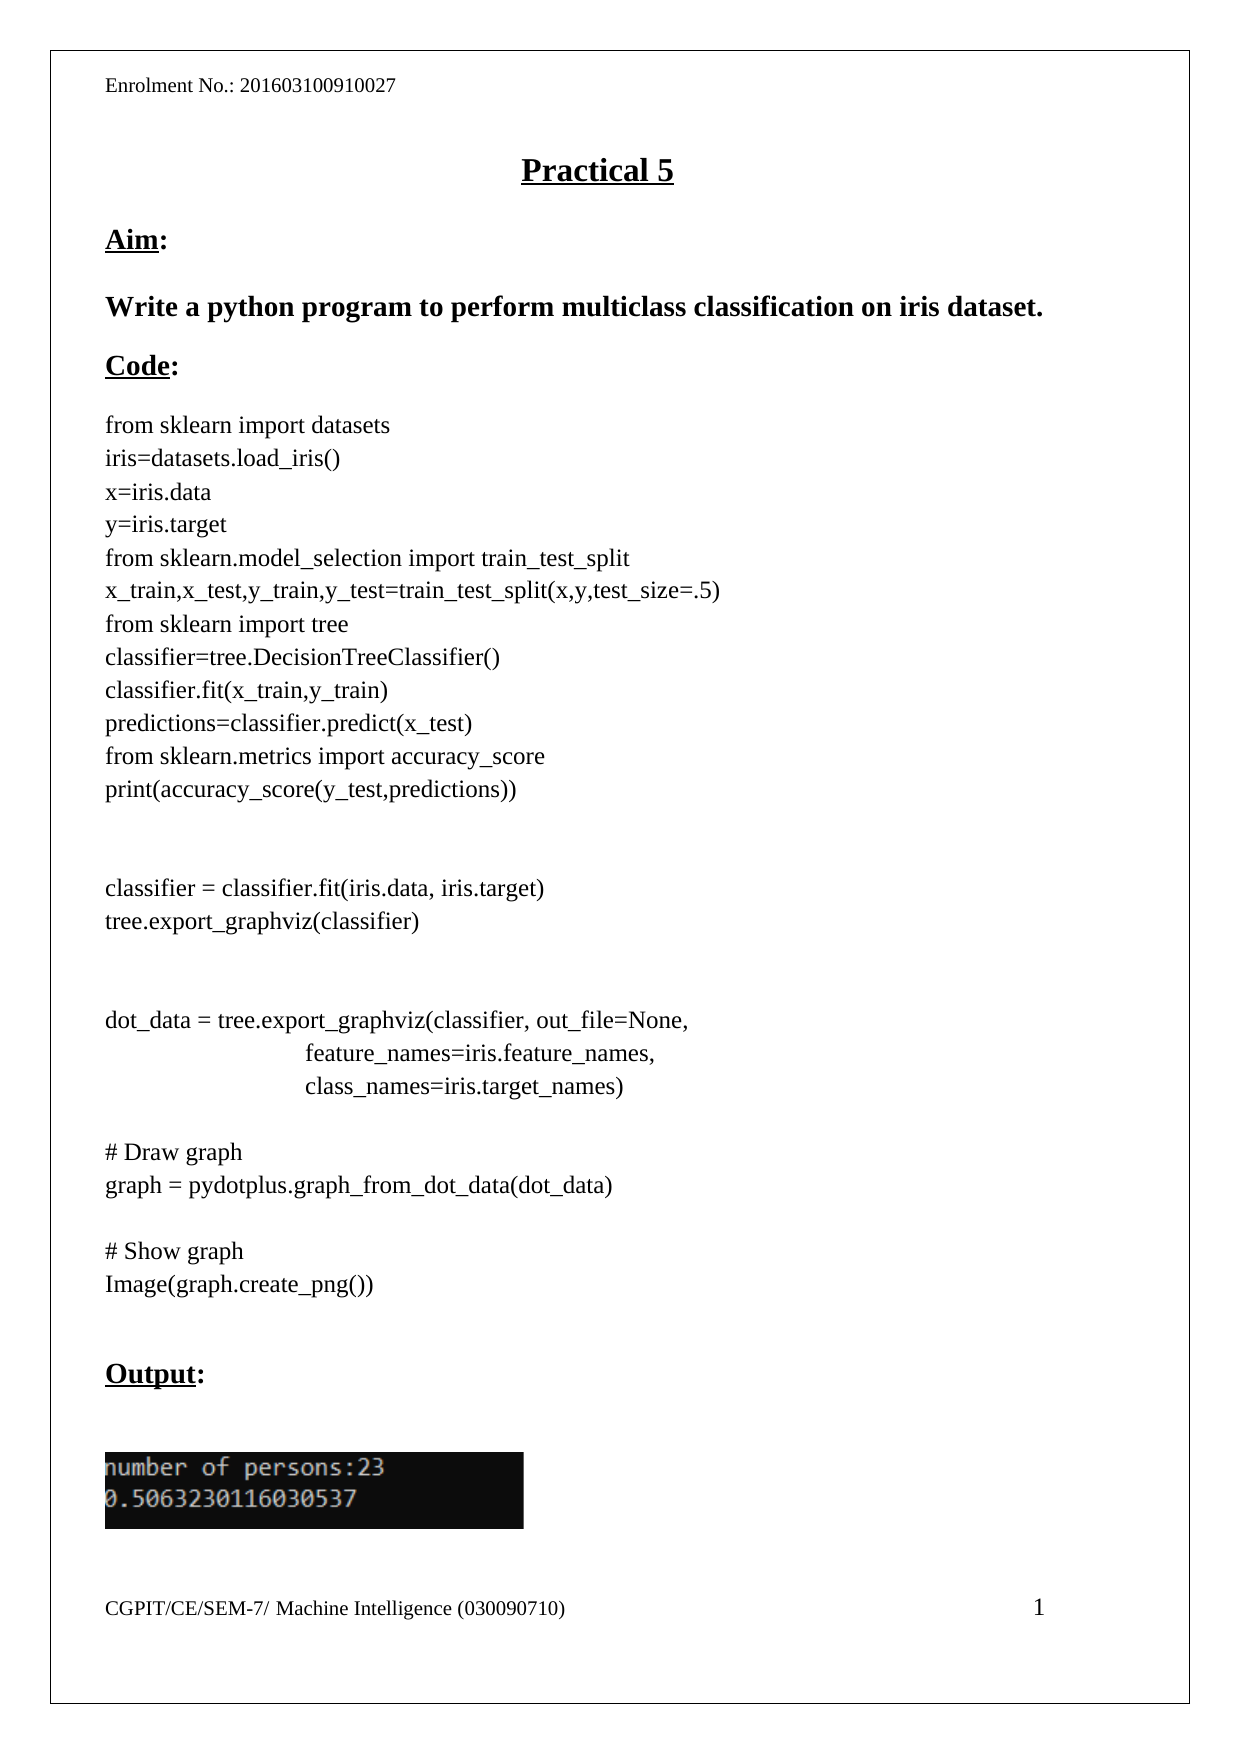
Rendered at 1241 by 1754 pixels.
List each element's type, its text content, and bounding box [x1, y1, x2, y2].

text Practical 5 [105, 150, 1090, 188]
text Code: [105, 348, 1090, 382]
text Write a python program to perform multiclass classification on iris dataset. [105, 289, 1090, 322]
text Output: [105, 1356, 1090, 1390]
picture [105, 1452, 524, 1529]
text from sklearn import datasets iris=datasets.load_iris() x=iris.data y=iris.target from sklearn.model_selection import train_test_split x_train,x_test,y_train,y_test=train_test_split(x,y,test_size=.5) from sklearn import tree classifier=tree.DecisionTreeClassifier() classifier.fit(x_train,y_train) predictions=classifier.predict(x_test) from sklearn.metrics import accuracy_score print(accuracy_score(y_test,predictions)) classifier = classifier.fit(iris.data, iris.target) tree.export_graphviz(classifier) dot_data = tree.export_graphviz(classifier, out_file=None, feature_names=iris.feature_names, class_names=iris.target_names) # Draw graph graph = pydotplus.graph_from_dot_data(dot_data) # Show graph Image(graph.create_png()) [105, 411, 1090, 1298]
text Aim: [105, 222, 1090, 255]
